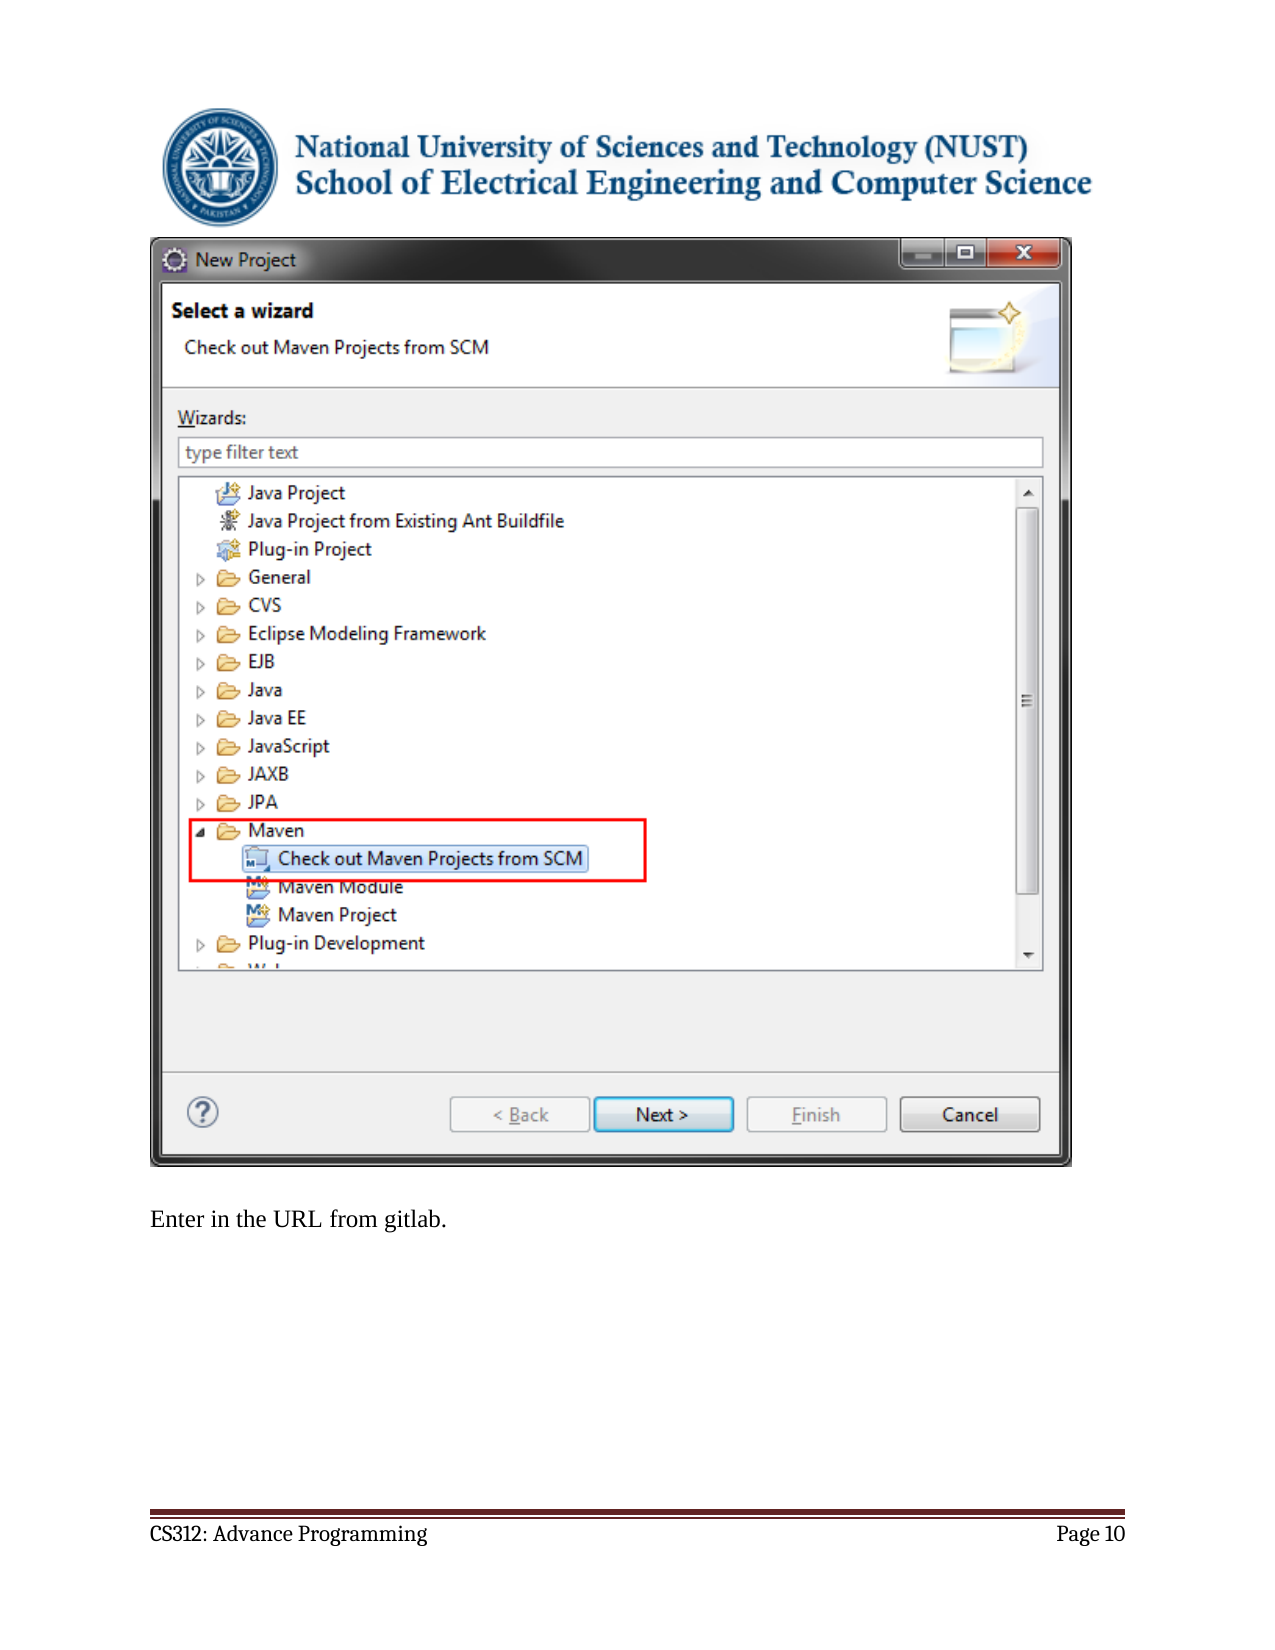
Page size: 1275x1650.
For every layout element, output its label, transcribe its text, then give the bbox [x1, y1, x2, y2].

picture [150, 103, 1105, 1167]
text Enter in the URL from gitlab. [150, 1204, 1125, 1233]
